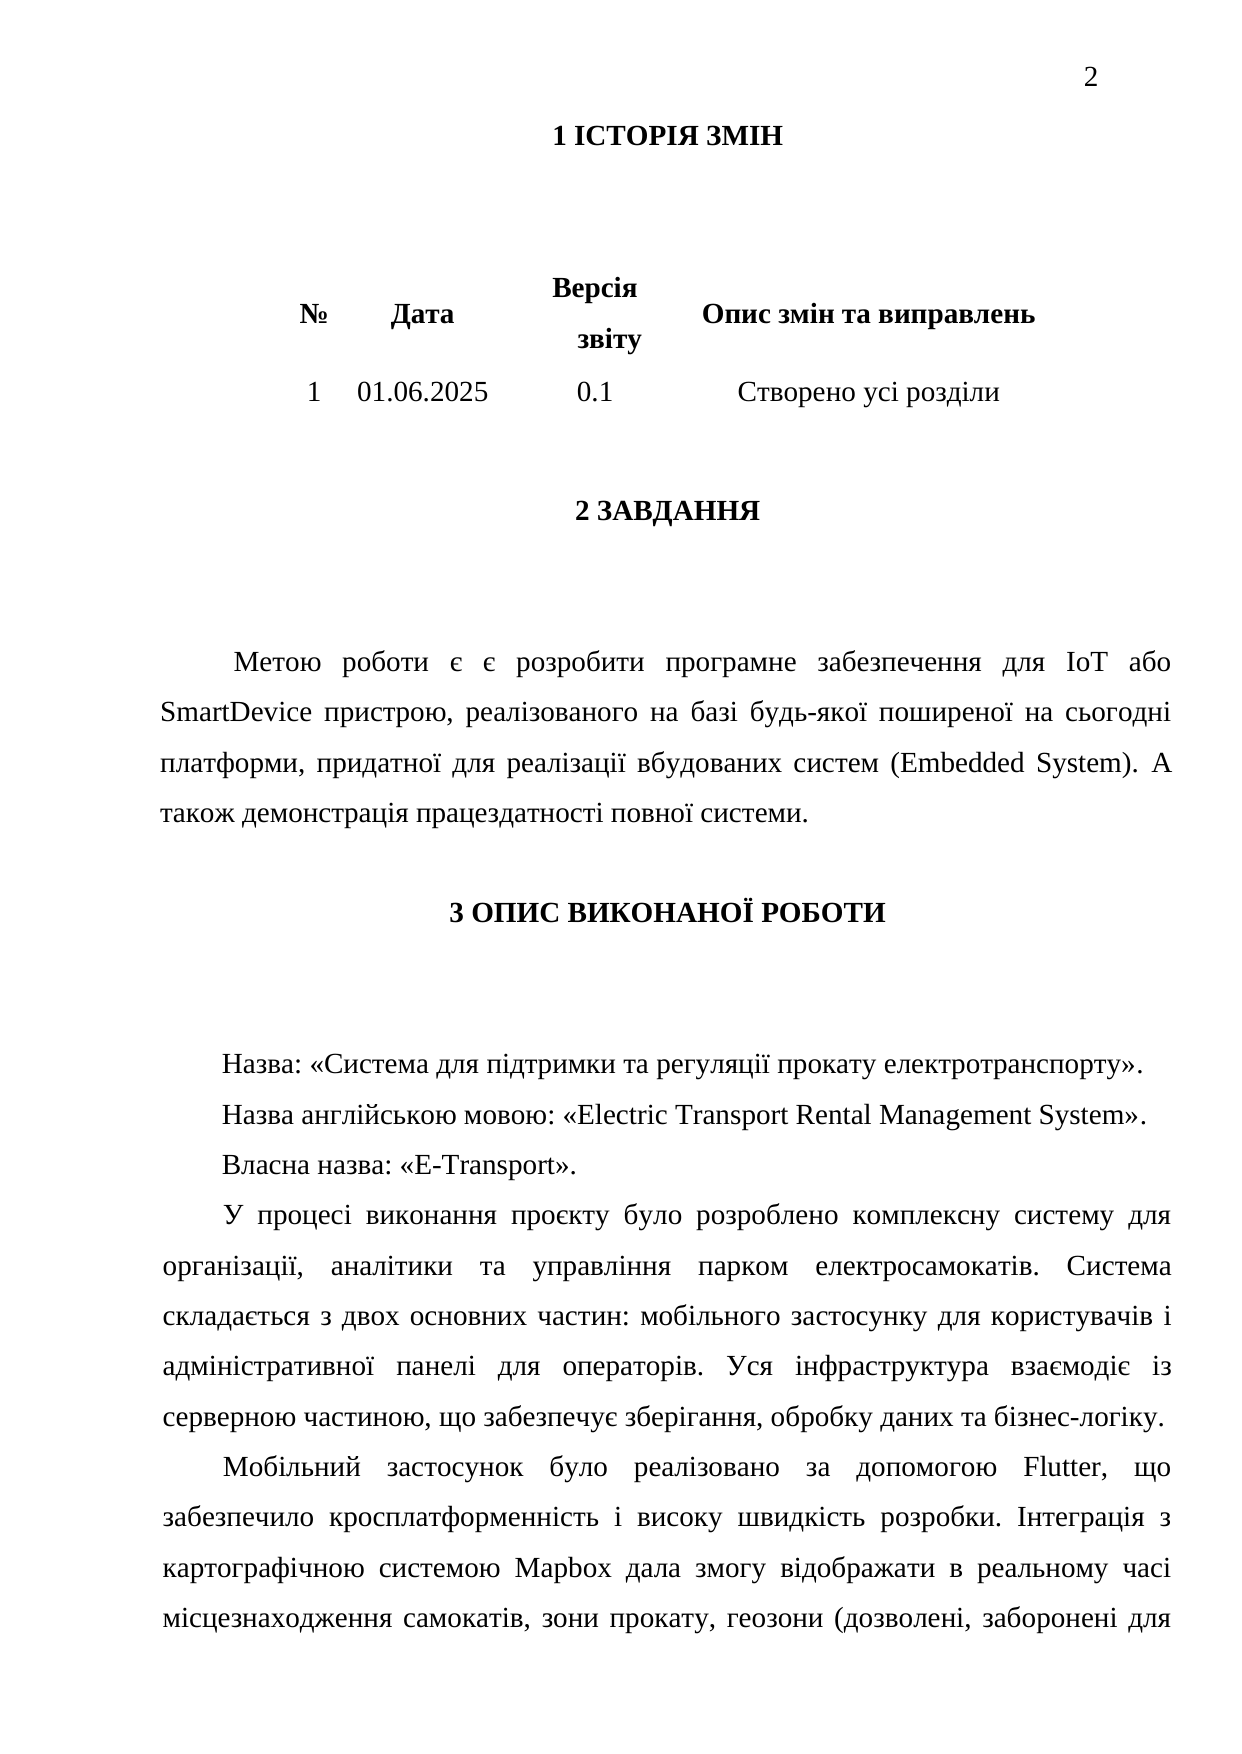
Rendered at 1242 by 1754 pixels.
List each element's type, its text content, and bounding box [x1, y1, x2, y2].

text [162, 1449, 1172, 1633]
table_cell 0.1 [500, 373, 685, 426]
text Назва англійською мовою: «Electric Transport Rental Management System». [222, 1097, 1172, 1130]
table_header Дата [340, 269, 500, 373]
text Власна назва: «E-Transport». [222, 1147, 1172, 1181]
table_cell 1 [283, 373, 340, 426]
text 2 ЗАВДАННЯ [162, 493, 1172, 527]
table_header № [283, 269, 340, 373]
table_header Версія звіту [500, 269, 685, 373]
text 1 ІСТОРІЯ ЗМІН [162, 118, 1172, 152]
table_header Опис змін та виправлень [685, 269, 1047, 373]
text Назва: «Система для підтримки та регуляції прокату електротранспорту». [222, 1047, 1172, 1080]
table_cell Створено усі розділи [685, 373, 1047, 426]
text У процесі виконання проєкту було розроблено комплексну систему для організації, аналітики та управління парком електросамокатів. Система складається з двох основних частин: мобільного застосунку для користувачів і адміністративної панелі для операторів. Уся інфраструктура взаємодіє із серверною частиною, що забезпечує зберігання, обробку даних та бізнес-логіку. [162, 1197, 1172, 1432]
table_cell 01.06.2025 [340, 373, 500, 426]
text Метою роботи є є розробити програмне забезпечення для IoT або SmartDevice пристрою, реалізованого на базі будь-якої поширеної на сьогодні платформи, придатної для реалізації вбудованих систем (Embedded System). А також демонстрація працездатності повної системи. [160, 644, 1172, 828]
text 3 ОПИС ВИКОНАНОЇ РОБОТИ [162, 896, 1172, 929]
